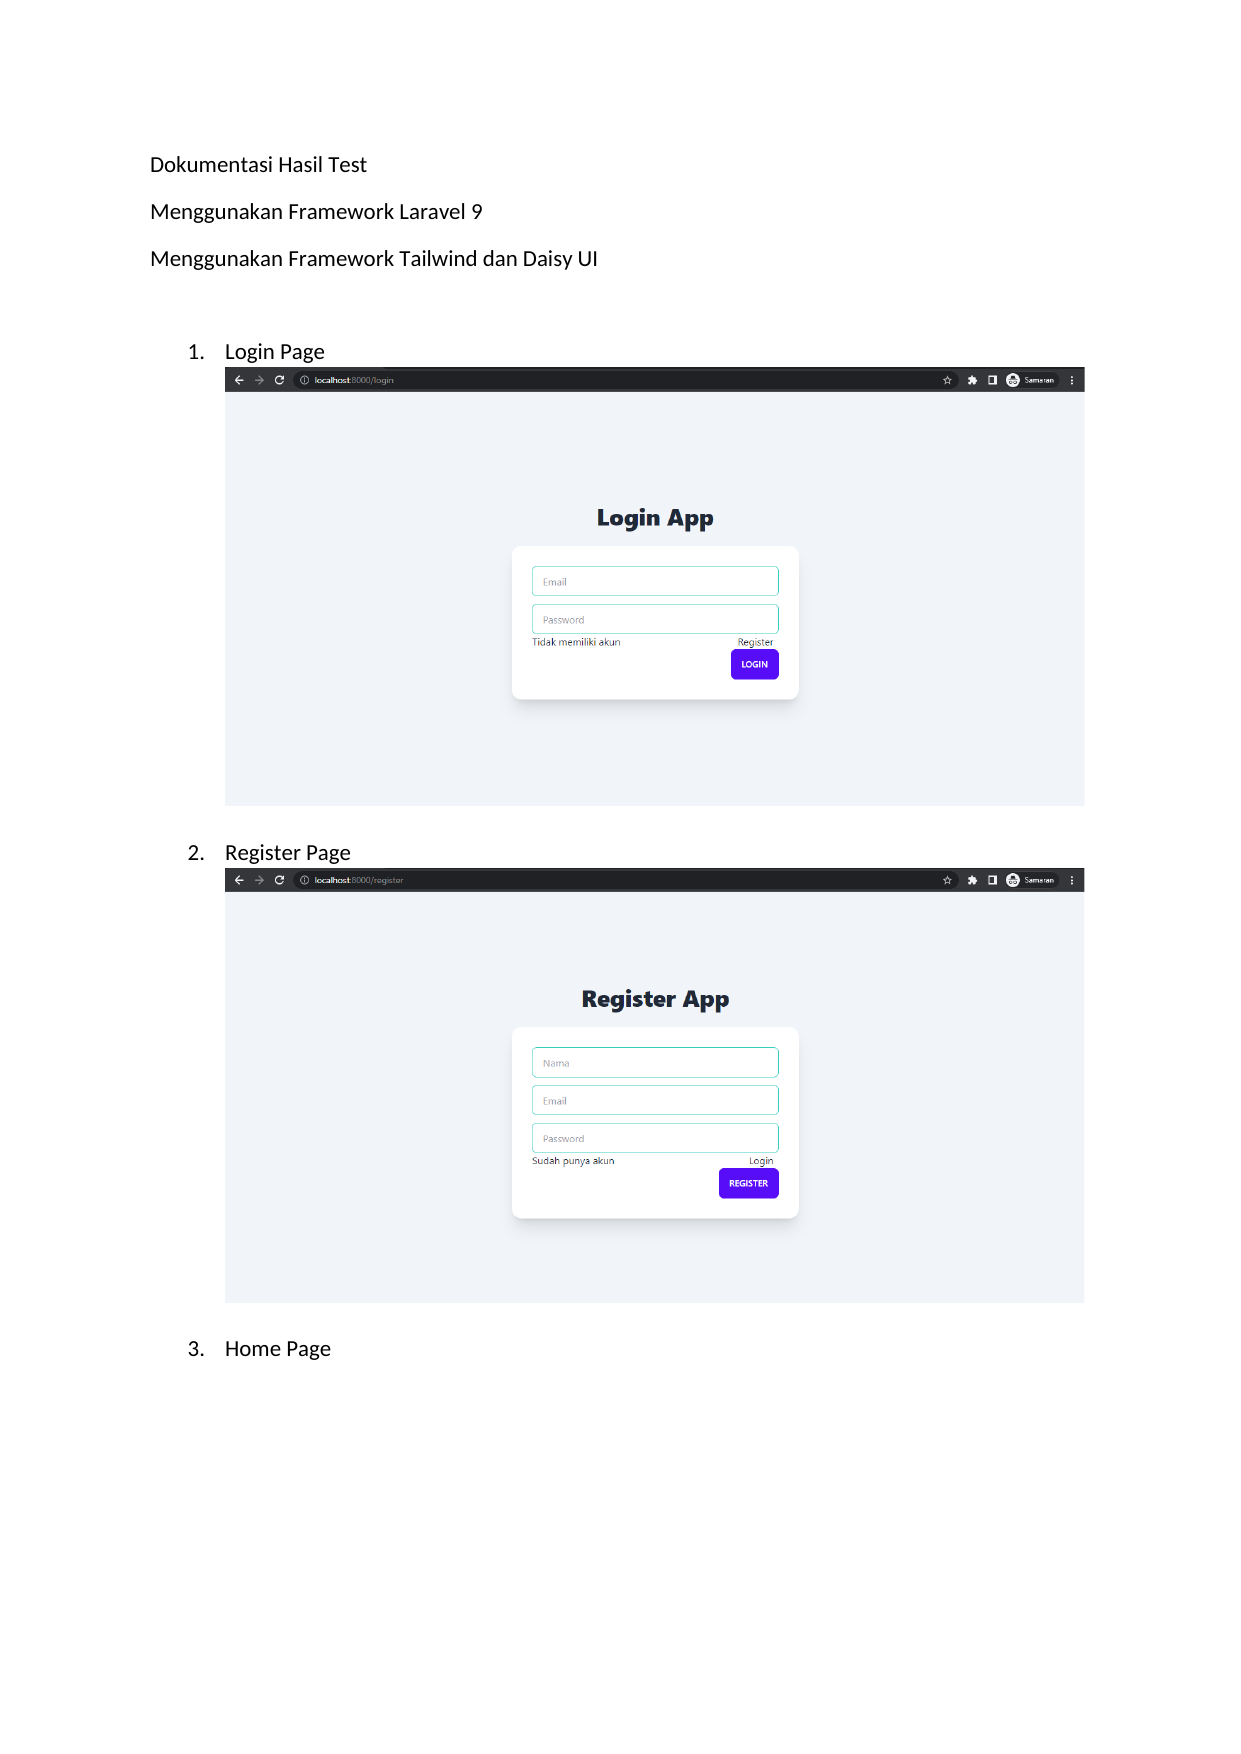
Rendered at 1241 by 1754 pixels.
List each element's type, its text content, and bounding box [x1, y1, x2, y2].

picture [225, 367, 1085, 806]
text Menggunakan Framework Tailwind dan Daisy UI [150, 244, 1090, 272]
text Dokumentasi Hasil Test [150, 150, 1090, 178]
list Home Page [187, 1334, 1090, 1362]
picture [225, 868, 1085, 1303]
list Register Page [187, 838, 1090, 866]
text Menggunakan Framework Laravel 9 [150, 197, 1090, 225]
